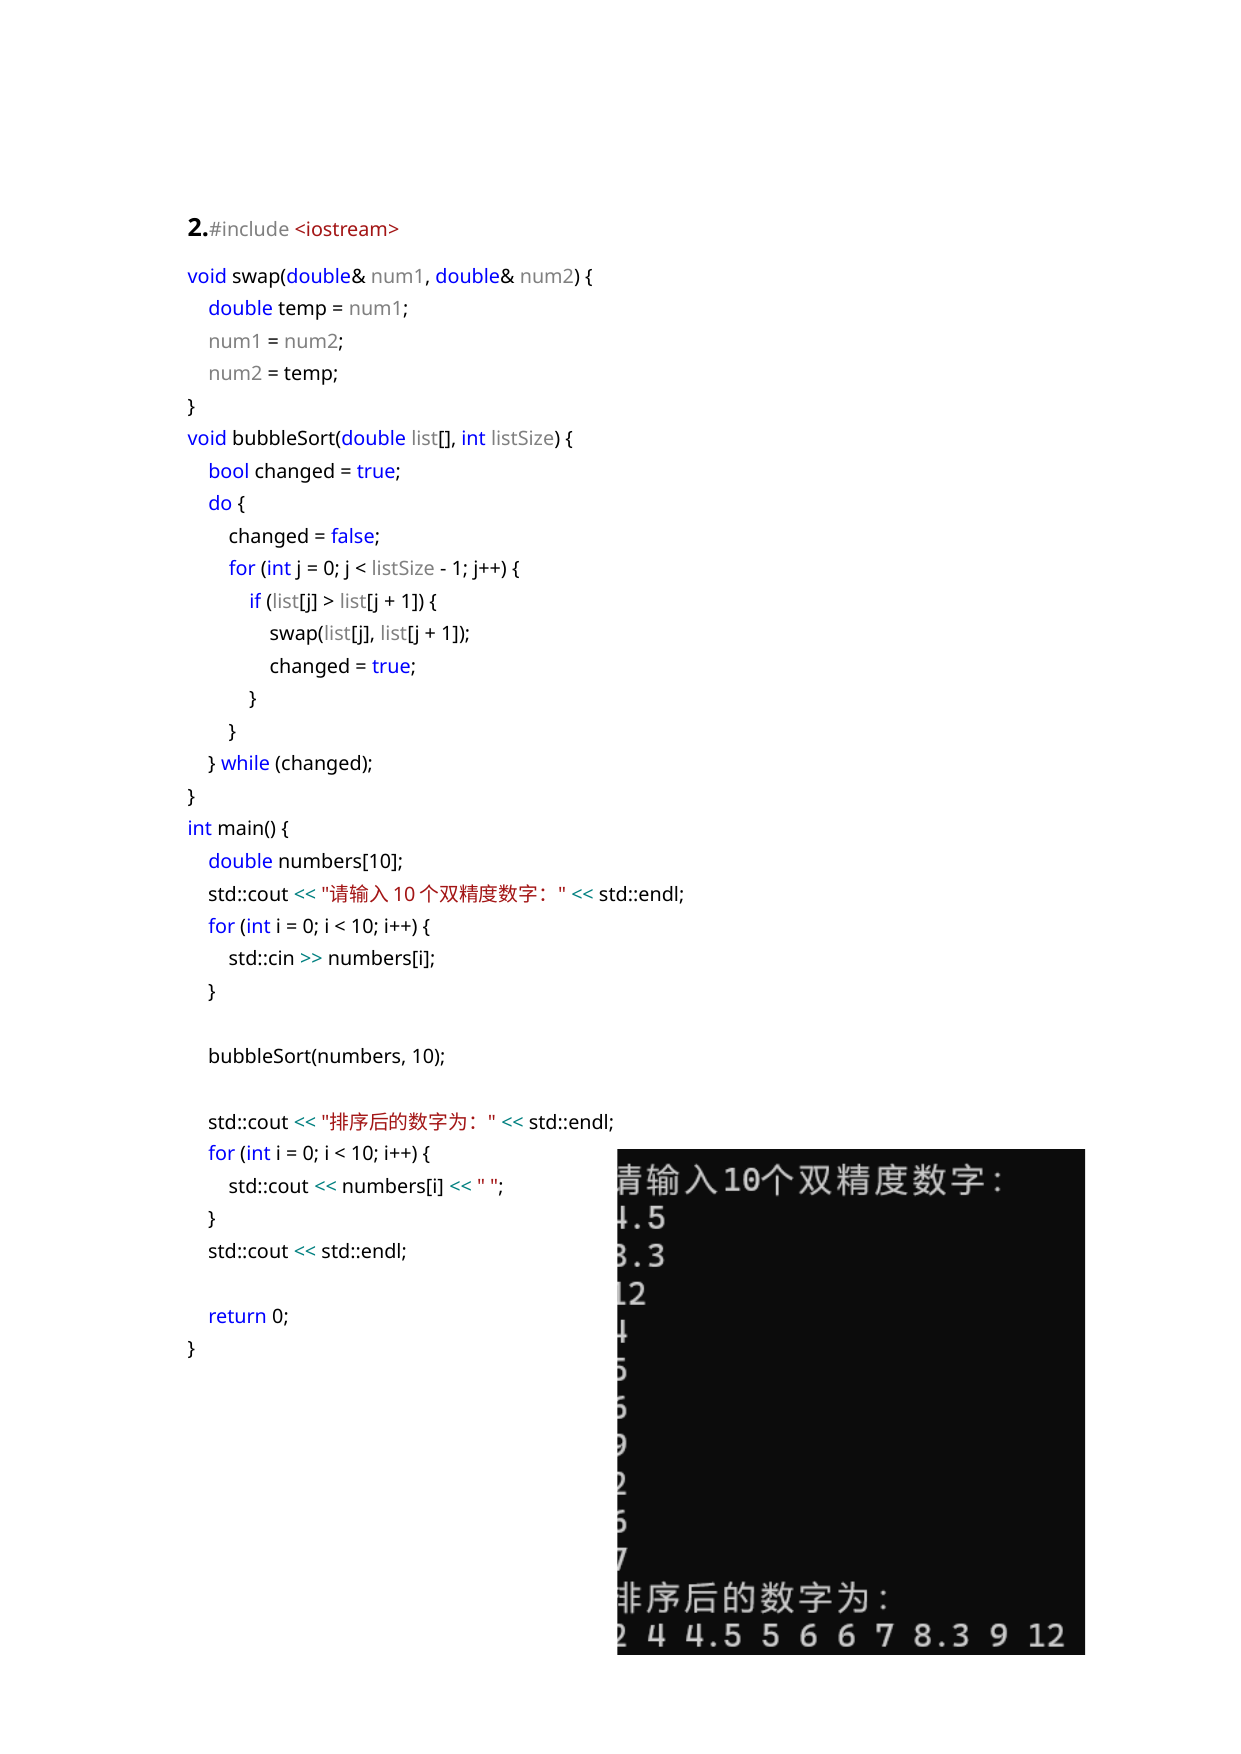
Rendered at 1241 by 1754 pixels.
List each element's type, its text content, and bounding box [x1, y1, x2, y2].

text std::cout << numbers[i] << " "; [187, 1169, 617, 1202]
text for (int j = 0; j < listSize - 1; j++) { [187, 552, 1053, 584]
list } [187, 1332, 617, 1364]
text num2 = temp; [187, 357, 1053, 389]
text int main() { [187, 812, 1053, 844]
text for (int i = 0; i < 10; i++) { [187, 1137, 1053, 1169]
text void bubbleSort(double list[], int listSize) { [187, 422, 1053, 454]
text } [187, 779, 1053, 812]
text std::cout << "请输入10个双精度数字：" << std::endl; [187, 877, 1053, 909]
text bool changed = true; [187, 454, 1053, 487]
text return 0; [187, 1299, 617, 1332]
text std::cin >> numbers[i]; [187, 942, 1053, 974]
picture [617, 1149, 1086, 1655]
text double temp = num1; [187, 292, 1053, 324]
text void swap(double& num1, double& num2) { [187, 259, 1053, 292]
text } [187, 389, 1053, 422]
text } while (changed); [187, 747, 1053, 779]
text bubbleSort(numbers, 10); [187, 1039, 1053, 1072]
text std::cout << "排序后的数字为：" << std::endl; [187, 1104, 1053, 1137]
text } [187, 974, 1053, 1007]
text } [187, 1202, 617, 1234]
text num1 = num2; [187, 324, 1053, 357]
text changed = true; [187, 649, 1053, 682]
text if (list[j] > list[j + 1]) { [187, 584, 1053, 617]
text do { [187, 487, 1053, 519]
text } [187, 714, 1053, 747]
text } [187, 682, 1053, 714]
text changed = false; [187, 519, 1053, 552]
text swap(list[j], list[j + 1]); [187, 617, 1053, 649]
text 2.#include <iostream> [187, 194, 1053, 259]
text std::cout << std::endl; [187, 1234, 617, 1267]
text double numbers[10]; [187, 844, 1053, 877]
text for (int i = 0; i < 10; i++) { [187, 909, 1053, 942]
